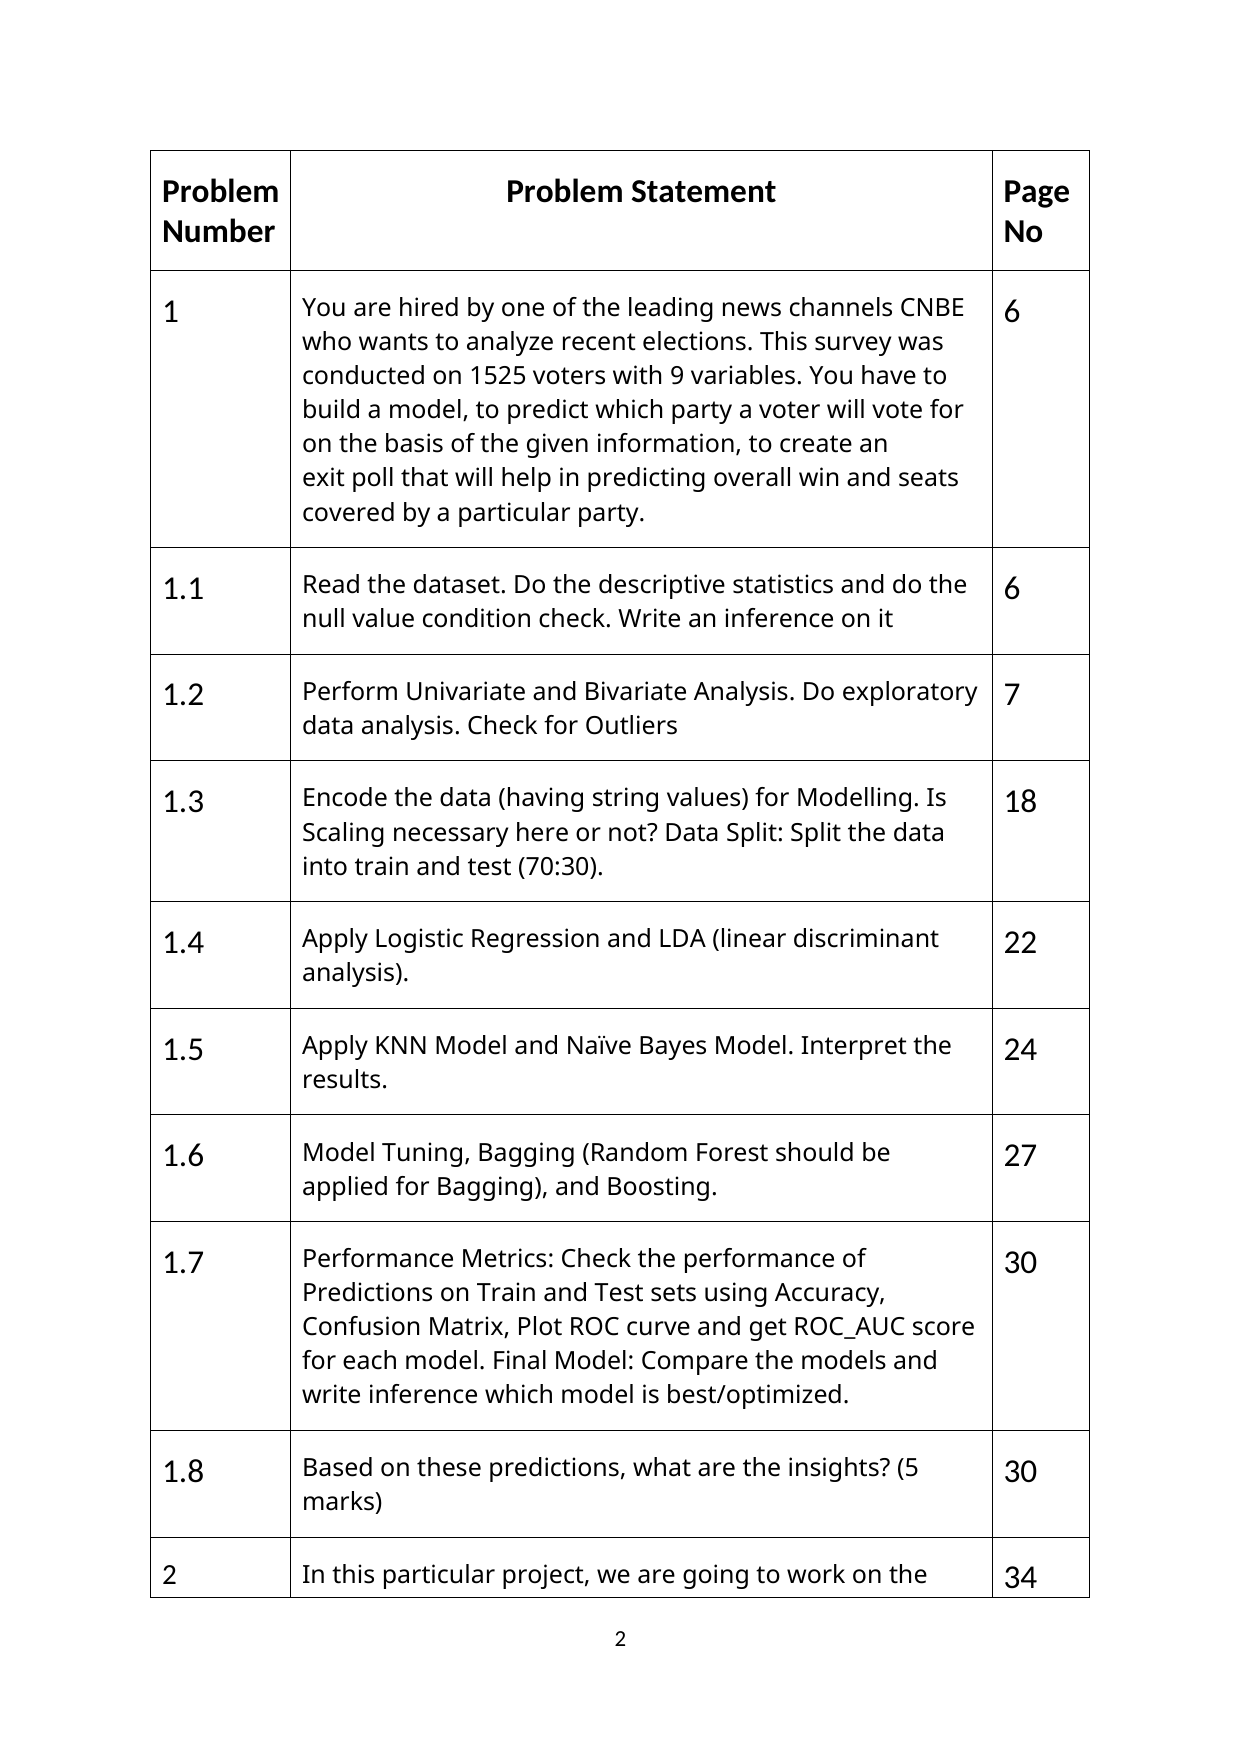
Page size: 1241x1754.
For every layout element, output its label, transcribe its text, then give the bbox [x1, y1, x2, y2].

table_cell Perform Univariate and Bivariate Analysis. Do exploratory data analysis. Check for Outliers [291, 655, 992, 760]
table_cell 30 [993, 1431, 1089, 1537]
table_cell 1.3 [151, 761, 290, 901]
table_cell 1.8 [151, 1431, 290, 1537]
table_cell 1.5 [151, 1009, 290, 1114]
table_cell 7 [993, 655, 1089, 760]
table_cell 1.6 [151, 1115, 290, 1221]
table_cell 1.4 [151, 902, 290, 1008]
table_cell 2 [151, 1538, 290, 1597]
table_cell Model Tuning, Bagging (Random Forest should be applied for Bagging), and Boosting. [291, 1115, 992, 1221]
table_cell 1 [151, 271, 290, 547]
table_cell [291, 1538, 992, 1597]
table_header Page No [993, 151, 1089, 270]
table_cell 24 [993, 1009, 1089, 1114]
table_cell 6 [993, 548, 1089, 654]
table_cell 30 [993, 1222, 1089, 1430]
table_cell You are hired by one of the leading news channels CNBE who wants to analyze recent elections. This survey was conducted on 1525 voters with 9 variables. You have to build a model, to predict which party a voter will vote for on the basis of the given information, to create an exit poll that will help in predicting overall win and seats covered by a particular party. [291, 271, 992, 547]
table_cell 1.7 [151, 1222, 290, 1430]
table_header Problem Number [151, 151, 290, 270]
table_cell 1.2 [151, 655, 290, 760]
table_cell 27 [993, 1115, 1089, 1221]
table_cell Encode the data (having string values) for Modelling. Is Scaling necessary here or not? Data Split: Split the data into train and test (70:30). [291, 761, 992, 901]
table_cell 34 [993, 1538, 1089, 1597]
table_cell Apply Logistic Regression and LDA (linear discriminant analysis). [291, 902, 992, 1008]
table_cell Apply KNN Model and Naïve Bayes Model. Interpret the results. [291, 1009, 992, 1114]
table_header Problem Statement [291, 151, 992, 270]
table_cell 6 [993, 271, 1089, 547]
table_cell 22 [993, 902, 1089, 1008]
table_cell 18 [993, 761, 1089, 901]
table_cell Performance Metrics: Check the performance of Predictions on Train and Test sets using Accuracy, Confusion Matrix, Plot ROC curve and get ROC_AUC score for each model. Final Model: Compare the models and write inference which model is best/optimized. [291, 1222, 992, 1430]
table_cell Based on these predictions, what are the insights? (5 marks) [291, 1431, 992, 1537]
table_cell 1.1 [151, 548, 290, 654]
table_cell Read the dataset. Do the descriptive statistics and do the null value condition check. Write an inference on it [291, 548, 992, 654]
